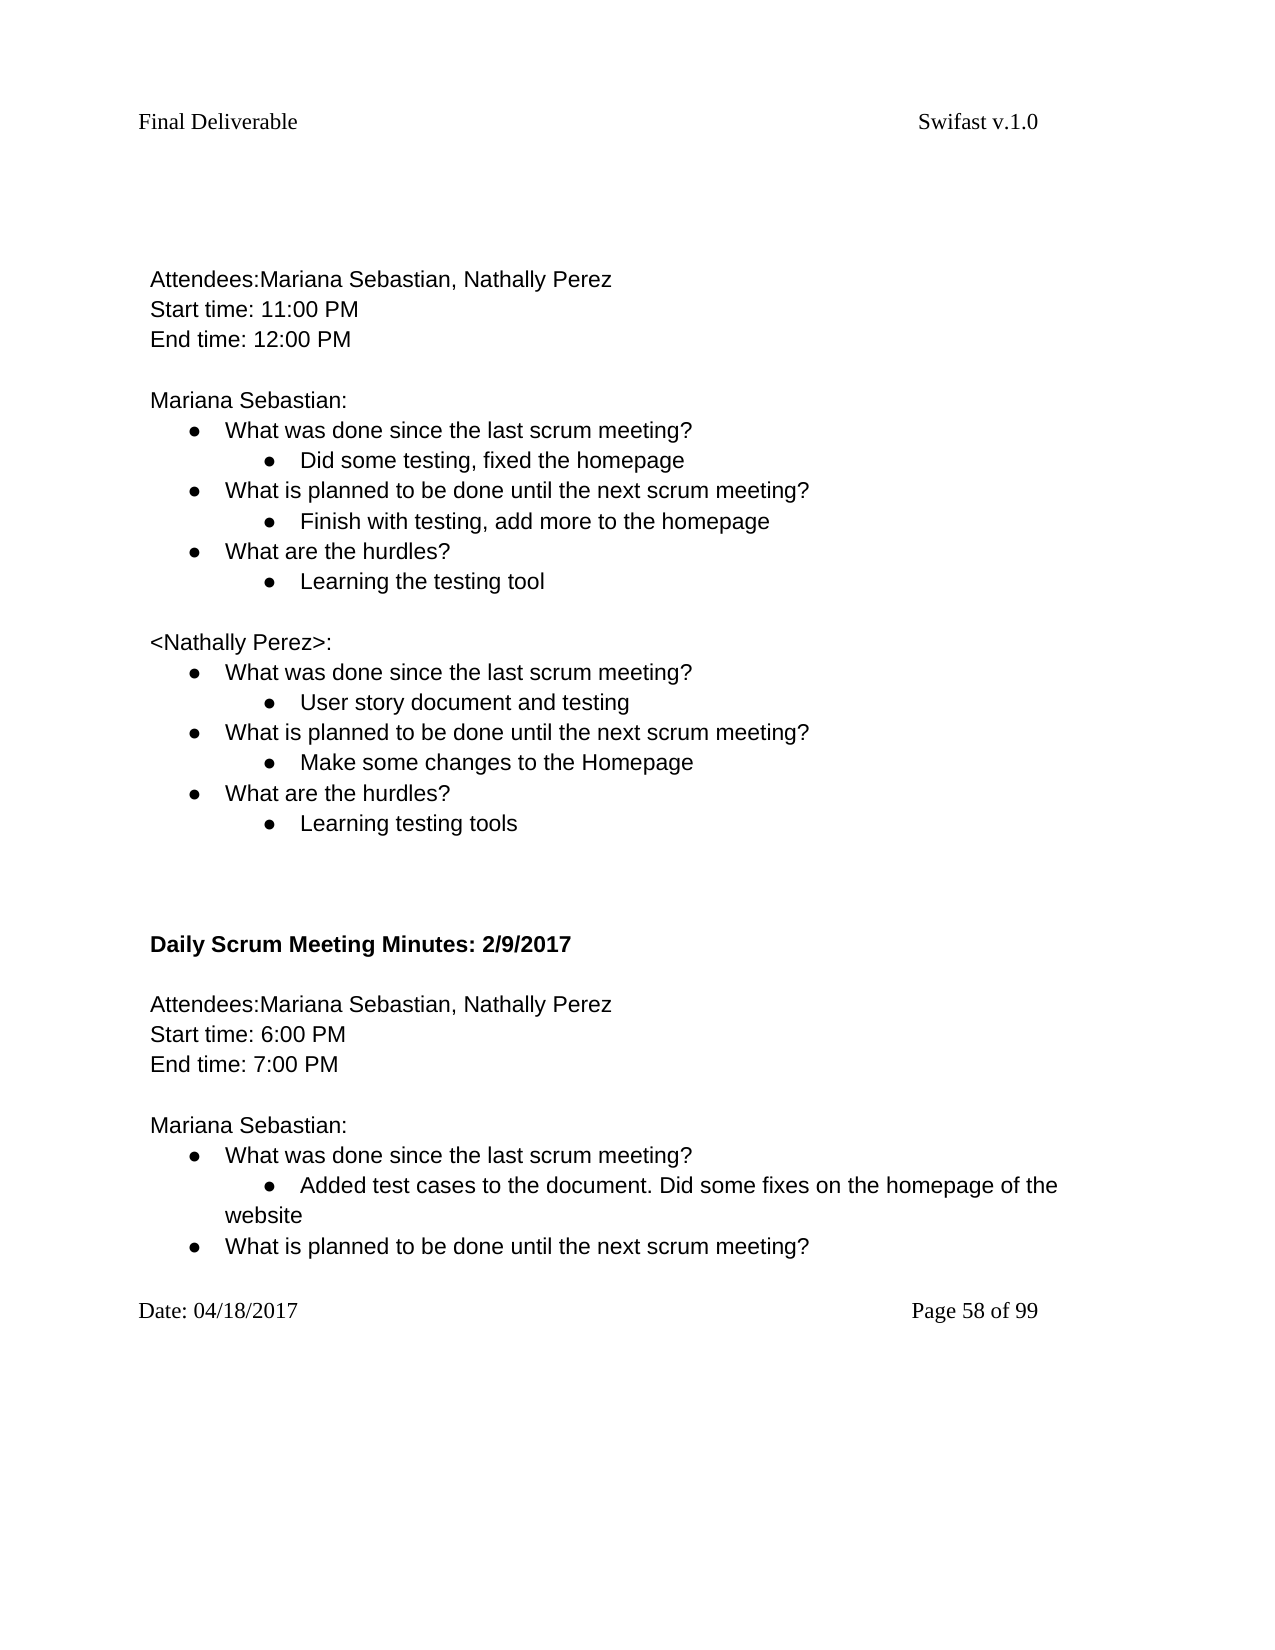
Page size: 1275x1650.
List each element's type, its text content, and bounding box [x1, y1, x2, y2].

text Start time: 6:00 PM [150, 1021, 1125, 1047]
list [187, 1233, 1125, 1259]
list What is planned to be done until the next scrum meeting? [187, 719, 1125, 745]
text <Nathally Perez>: [150, 628, 1125, 655]
list Make some changes to the Homepage [225, 749, 1125, 776]
list What was done since the last scrum meeting? [187, 417, 1125, 443]
text Mariana Sebastian: [150, 1112, 1125, 1138]
text Start time: 11:00 PM [150, 296, 1125, 322]
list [187, 1142, 1125, 1168]
list What was done since the last scrum meeting? [187, 659, 1125, 685]
list Learning testing tools [225, 810, 1125, 836]
text Attendees:Mariana Sebastian, Nathally Perez [150, 266, 1125, 292]
list What is planned to be done until the next scrum meeting? [187, 477, 1125, 504]
list User story document and testing [225, 689, 1125, 715]
list Did some testing, fixed the homepage [225, 447, 1125, 473]
text Daily Scrum Meeting Minutes: 2/9/2017 [150, 931, 1125, 957]
list Learning the testing tool [225, 568, 1125, 594]
text Attendees:Mariana Sebastian, Nathally Perez [150, 991, 1125, 1017]
text End time: 7:00 PM [150, 1051, 1125, 1078]
list What are the hurdles? [187, 538, 1125, 564]
text Mariana Sebastian: [150, 387, 1125, 413]
list What are the hurdles? [187, 779, 1125, 806]
list Added test cases to the document. Did some fixes on the homepage of the website [225, 1172, 1125, 1229]
list Finish with testing, add more to the homepage [225, 508, 1125, 534]
text End time: 12:00 PM [150, 326, 1125, 353]
